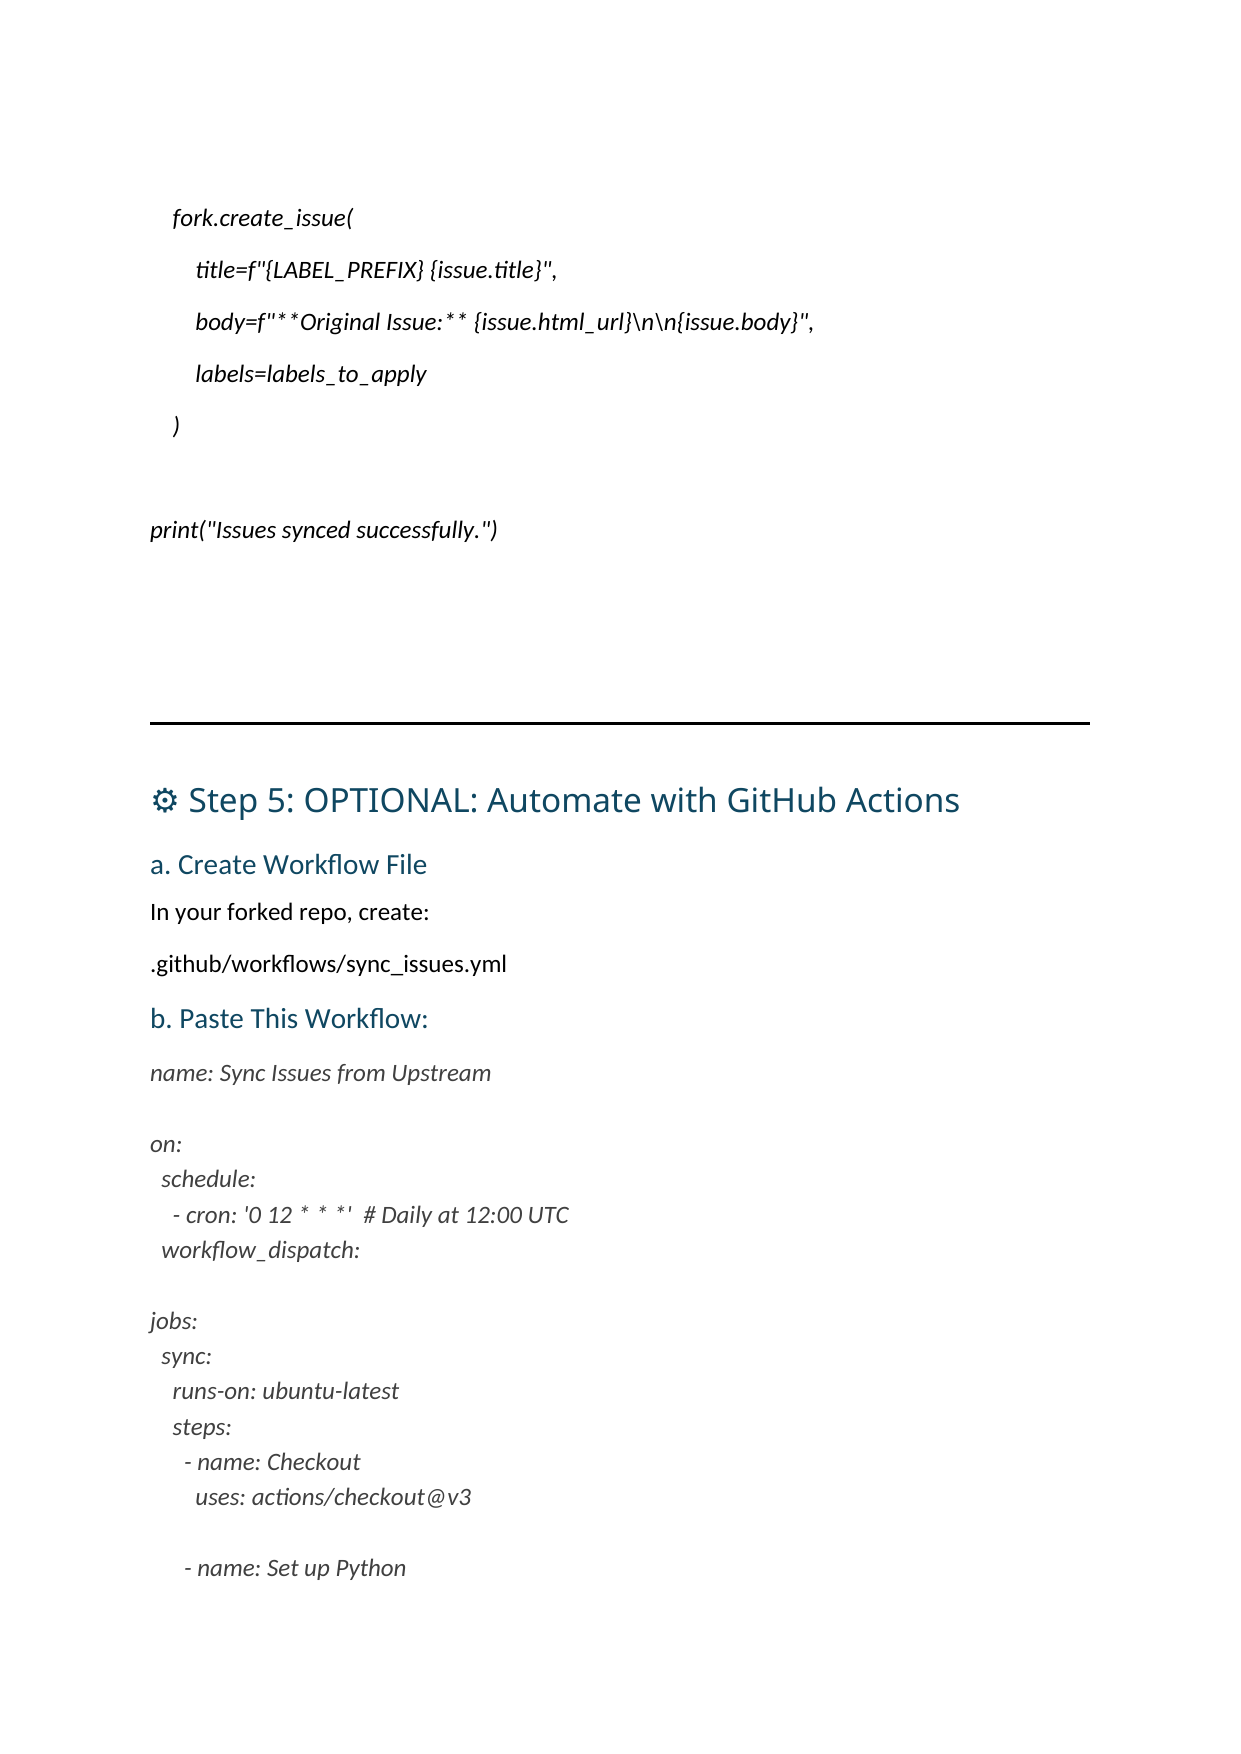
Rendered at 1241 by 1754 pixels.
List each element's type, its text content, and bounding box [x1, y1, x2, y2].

subtitle a. Create Workflow File [150, 846, 1090, 882]
text .github/workflows/sync_issues.yml [150, 948, 1090, 978]
text runs-on: ubuntu-latest [150, 1375, 1090, 1406]
text steps: [150, 1411, 1090, 1441]
subtitle ⚙️ Step 5: OPTIONAL: Automate with GitHub Actions [150, 777, 1090, 822]
text workflow_dispatch: [150, 1234, 1090, 1265]
text ) [150, 410, 1090, 440]
text name: Sync Issues from Upstream [150, 1058, 1090, 1088]
subtitle b. Paste This Workflow: [150, 1000, 1090, 1035]
text title=f"{LABEL_PREFIX} {issue.title}", [150, 254, 1090, 284]
text schedule: [150, 1163, 1090, 1194]
text - cron: '0 12 * * *' # Daily at 12:00 UTC [150, 1199, 1090, 1229]
text - name: Set up Python [150, 1552, 1090, 1582]
text - name: Checkout [150, 1446, 1090, 1477]
text print("Issues synced successfully.") [150, 514, 1090, 544]
text uses: actions/checkout@v3 [150, 1481, 1090, 1512]
text sync: [150, 1340, 1090, 1371]
text on: [150, 1128, 1090, 1159]
text fork.create_issue( [150, 202, 1090, 232]
text body=f"**Original Issue:** {issue.html_url}\n\n{issue.body}", [150, 306, 1090, 336]
text labels=labels_to_apply [150, 358, 1090, 388]
text jobs: [150, 1305, 1090, 1335]
text In your forked repo, create: [150, 896, 1090, 926]
